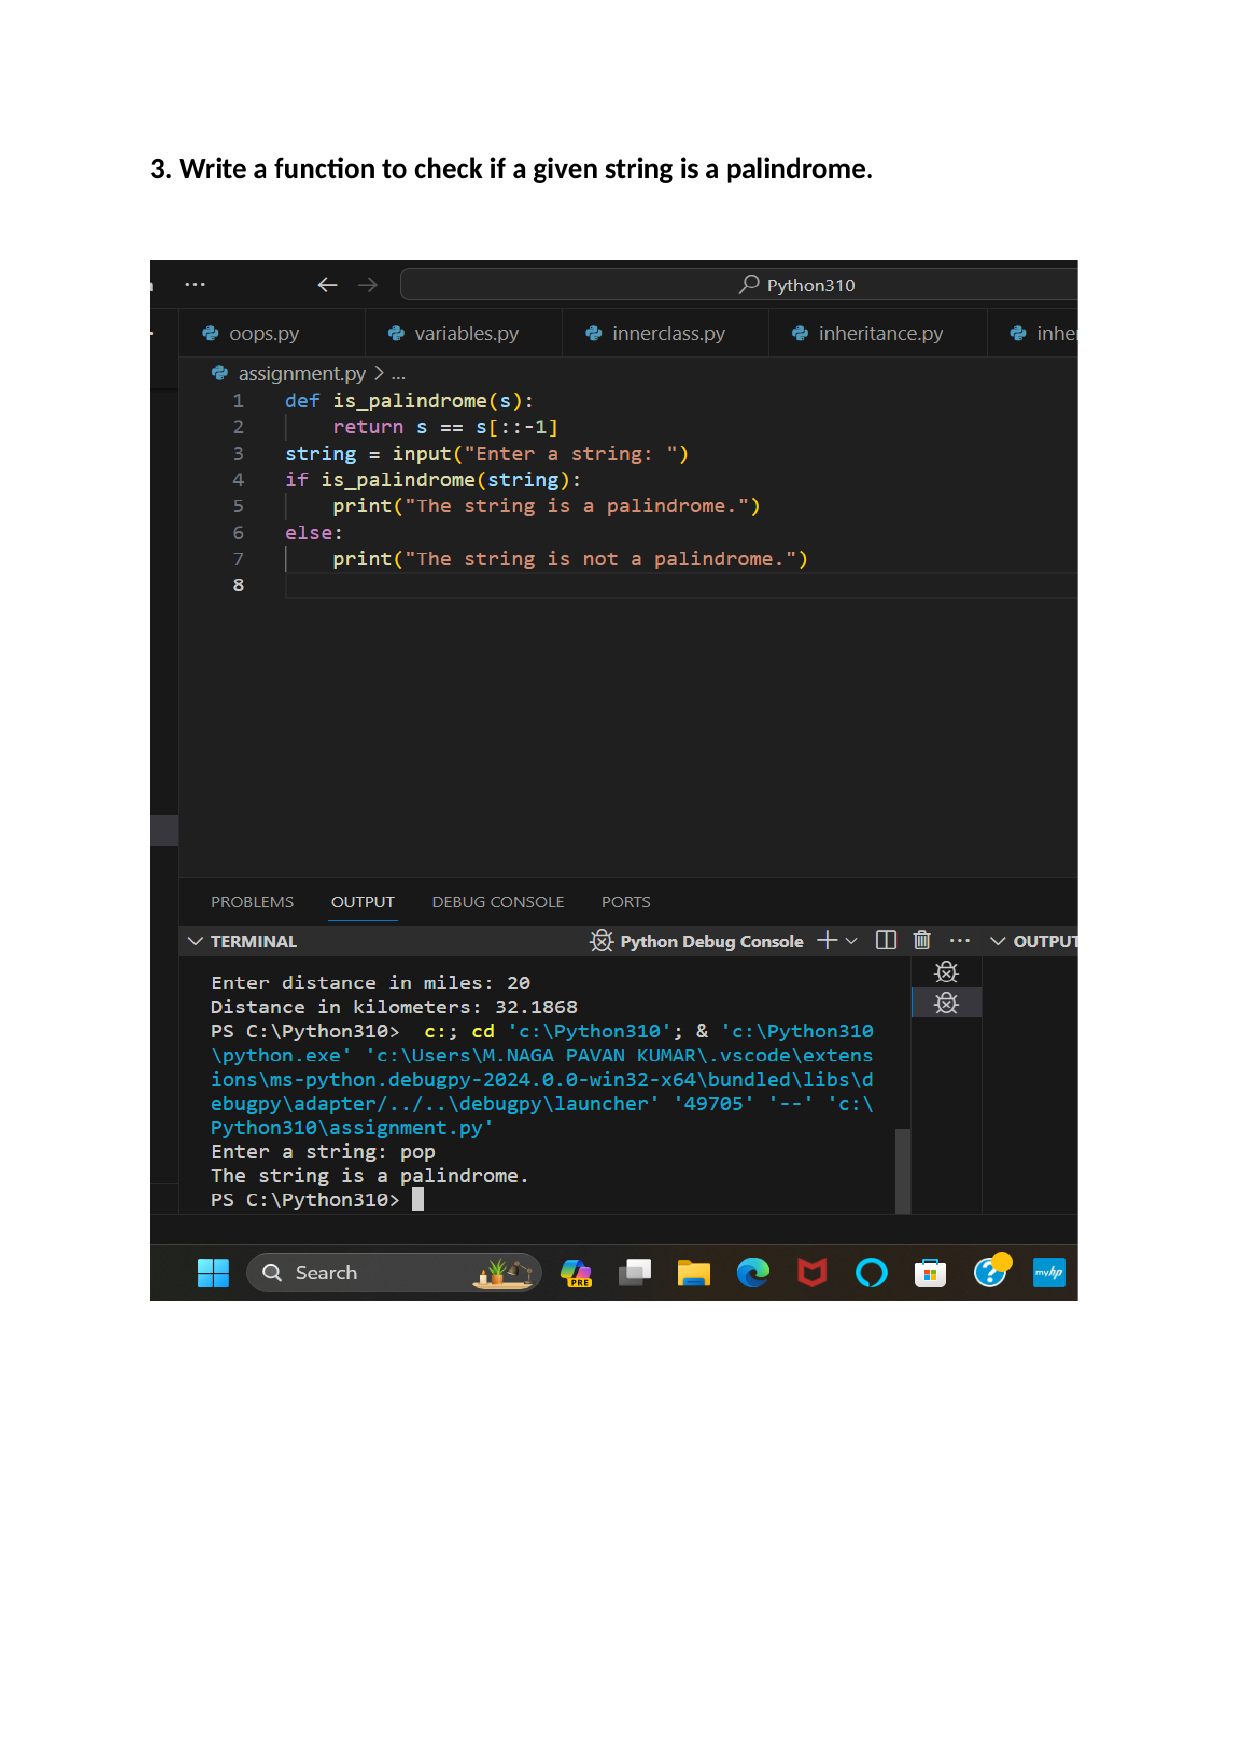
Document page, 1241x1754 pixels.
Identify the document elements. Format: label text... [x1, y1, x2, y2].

text 3. Write a function to check if a given string is a palindrome. [150, 150, 1090, 186]
picture [150, 260, 1078, 1301]
